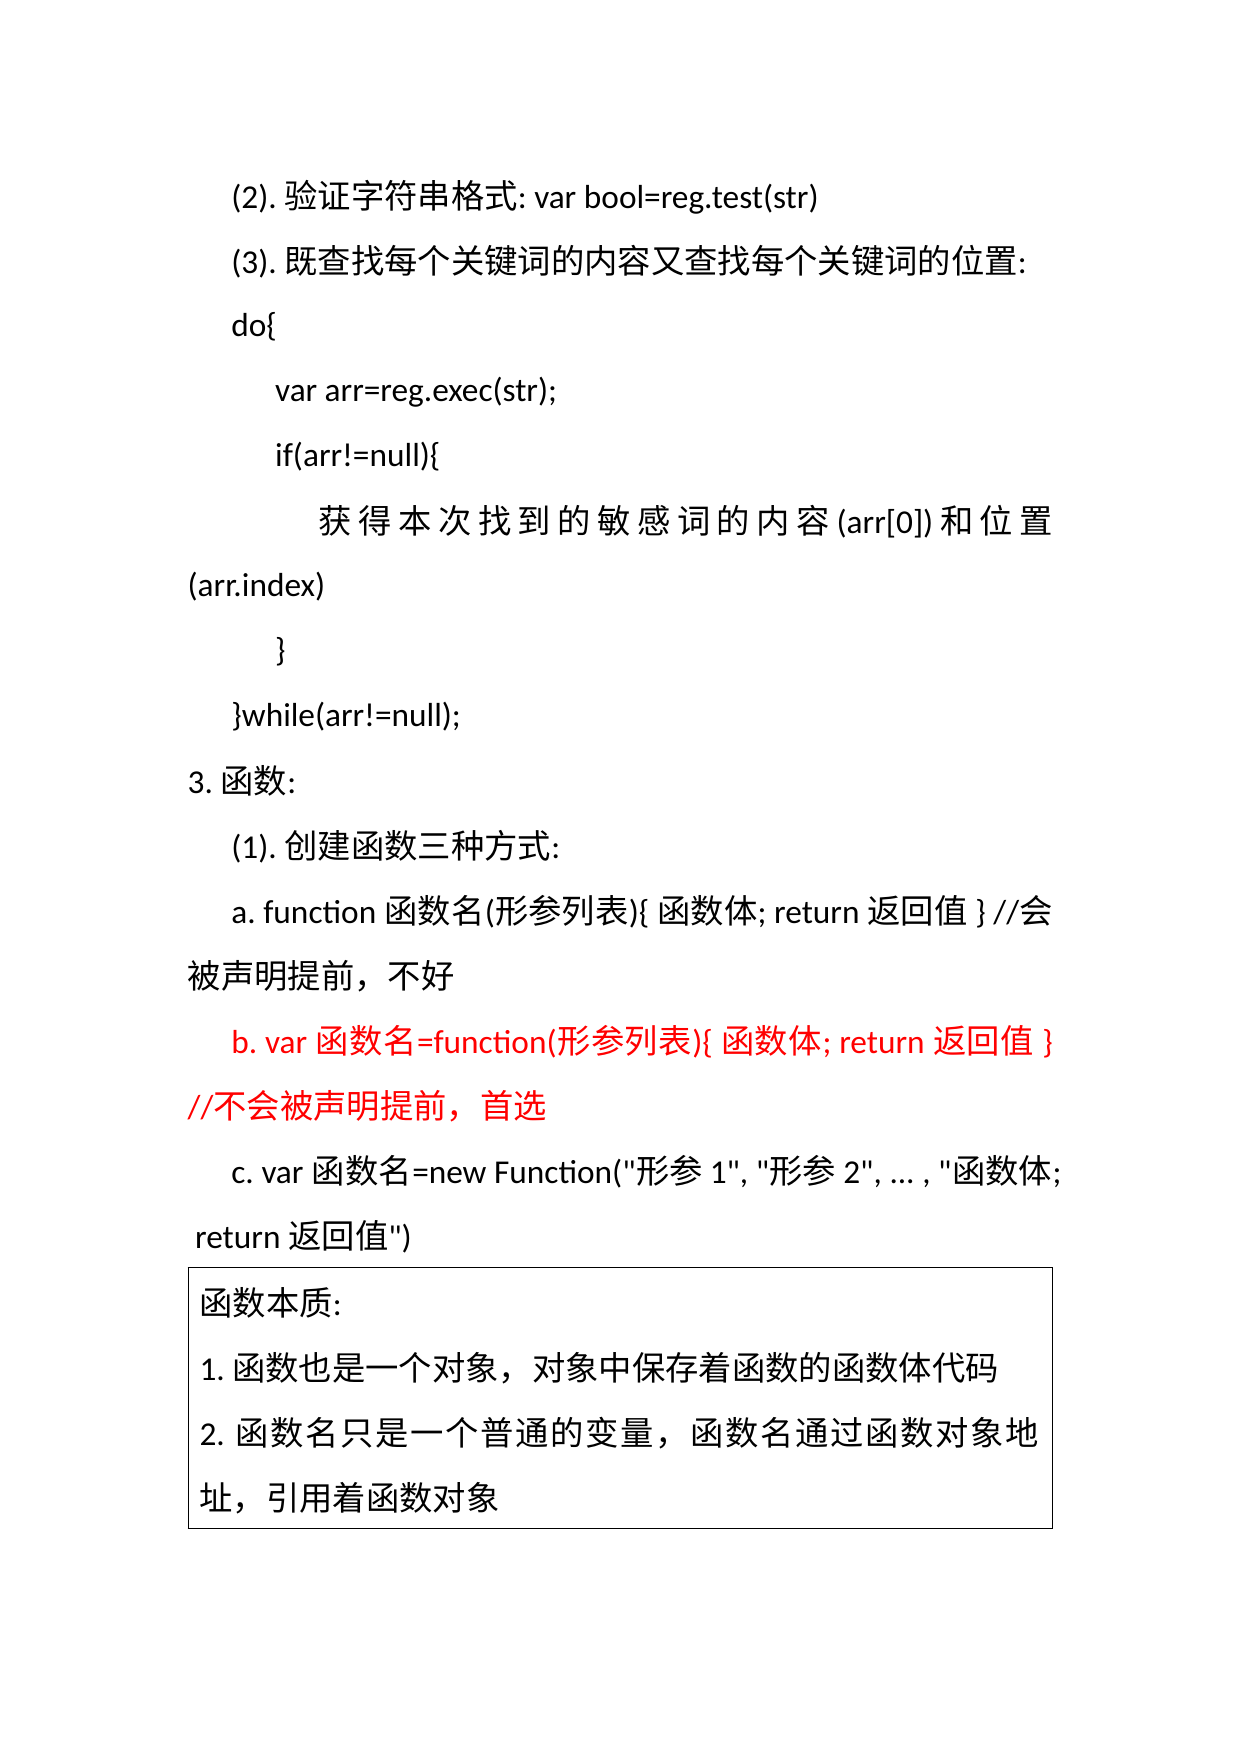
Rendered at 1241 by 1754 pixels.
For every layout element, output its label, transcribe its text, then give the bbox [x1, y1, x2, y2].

text 获得本次找到的敏感词的内容(arr[0])和位置(arr.index) [187, 487, 1053, 617]
text }while(arr!=null); [187, 682, 1053, 747]
text (2). 验证字符串格式: var bool=reg.test(str) [187, 162, 1053, 227]
text 3. 函数: [187, 747, 1053, 812]
text (1). 创建函数三种方式: [187, 812, 1053, 877]
text a. function 函数名(形参列表){ 函数体; return 返回值 } //会被声明提前，不好 [187, 877, 1053, 1007]
text } [187, 617, 1053, 682]
text if(arr!=null){ [187, 422, 1053, 487]
text (3). 既查找每个关键词的内容又查找每个关键词的位置: [187, 227, 1053, 292]
text do{ [187, 292, 1053, 357]
text var arr=reg.exec(str); [187, 357, 1053, 422]
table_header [189, 1268, 1052, 1528]
text b. var 函数名=function(形参列表){ 函数体; return 返回值 }//不会被声明提前，首选 [187, 1007, 1053, 1137]
text c. var 函数名=new Function("形参1", "形参2", ... , "函数体; return 返回值") [187, 1137, 1053, 1267]
